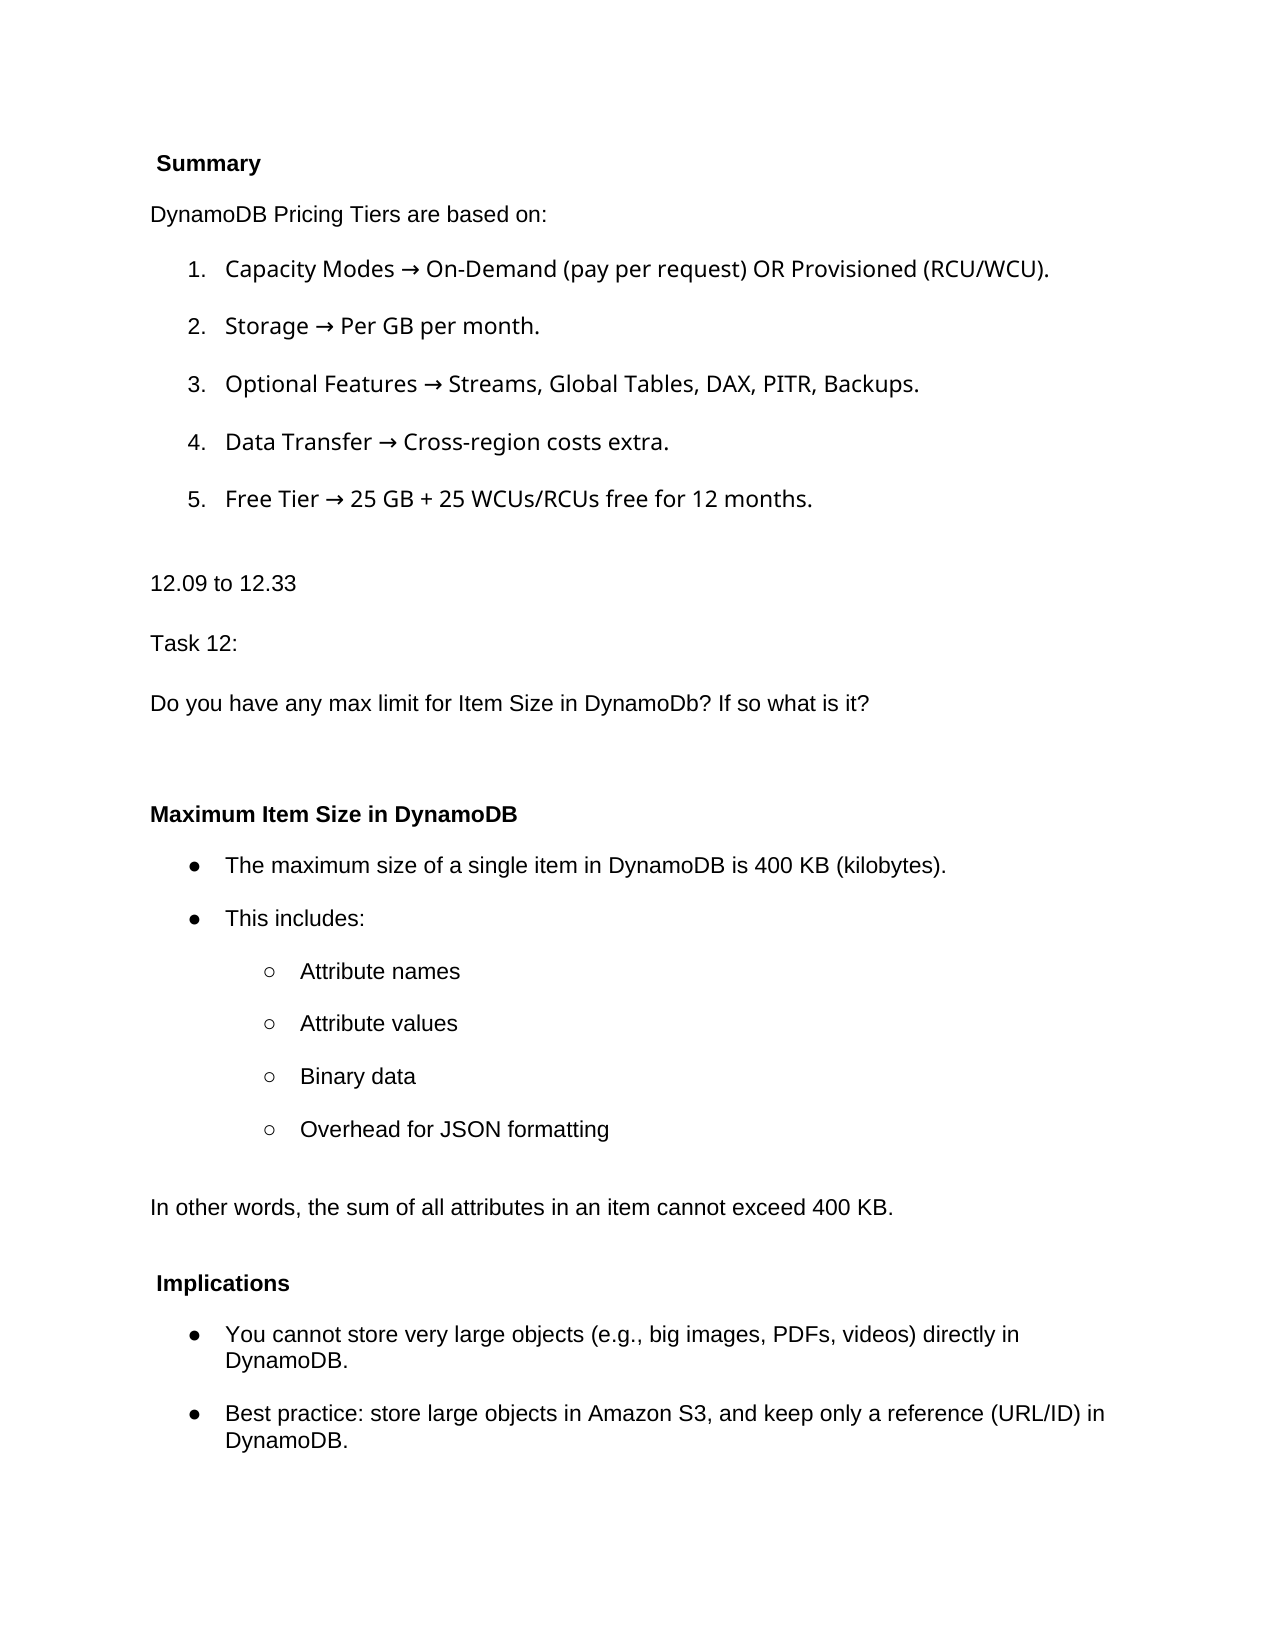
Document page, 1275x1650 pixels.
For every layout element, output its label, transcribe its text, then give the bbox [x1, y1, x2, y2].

list Storage → Per GB per month. [187, 310, 1125, 368]
list Optional Features → Streams, Global Tables, DAX, PITR, Backups. [187, 368, 1125, 426]
list You cannot store very large objects (e.g., big images, PDFs, videos) directly in DynamoDB. [187, 1321, 1125, 1400]
text Do you have any max limit for Item Size in DynamoDb? If so what is it? [150, 690, 1125, 717]
list The maximum size of a single item in DynamoDB is 400 KB (kilobytes). [187, 852, 1125, 905]
list Capacity Modes → On-Demand (pay per request) OR Provisioned (RCU/WCU). [187, 253, 1125, 310]
list This includes: [187, 905, 1125, 958]
subtitle Summary [150, 150, 1125, 176]
text 12.09 to 12.33 [150, 569, 1125, 596]
text DynamoDB Pricing Tiers are based on: [150, 201, 1125, 228]
list Attribute names [262, 958, 1125, 1010]
text In other words, the sum of all attributes in an item cannot exceed 400 KB. [150, 1193, 1125, 1220]
text Task 12: [150, 630, 1125, 656]
list Attribute values [262, 1010, 1125, 1063]
list Binary data [262, 1063, 1125, 1116]
subtitle Implications [150, 1270, 1125, 1296]
list Data Transfer → Cross-region costs extra. [187, 426, 1125, 483]
list Best practice: store large objects in Amazon S3, and keep only a reference (URL/ID) in DynamoDB. [187, 1400, 1125, 1453]
list Overhead for JSON formatting [262, 1116, 1125, 1168]
list Free Tier → 25 GB + 25 WCUs/RCUs free for 12 months. [187, 483, 1125, 514]
subtitle Maximum Item Size in DynamoDB [150, 801, 1125, 827]
